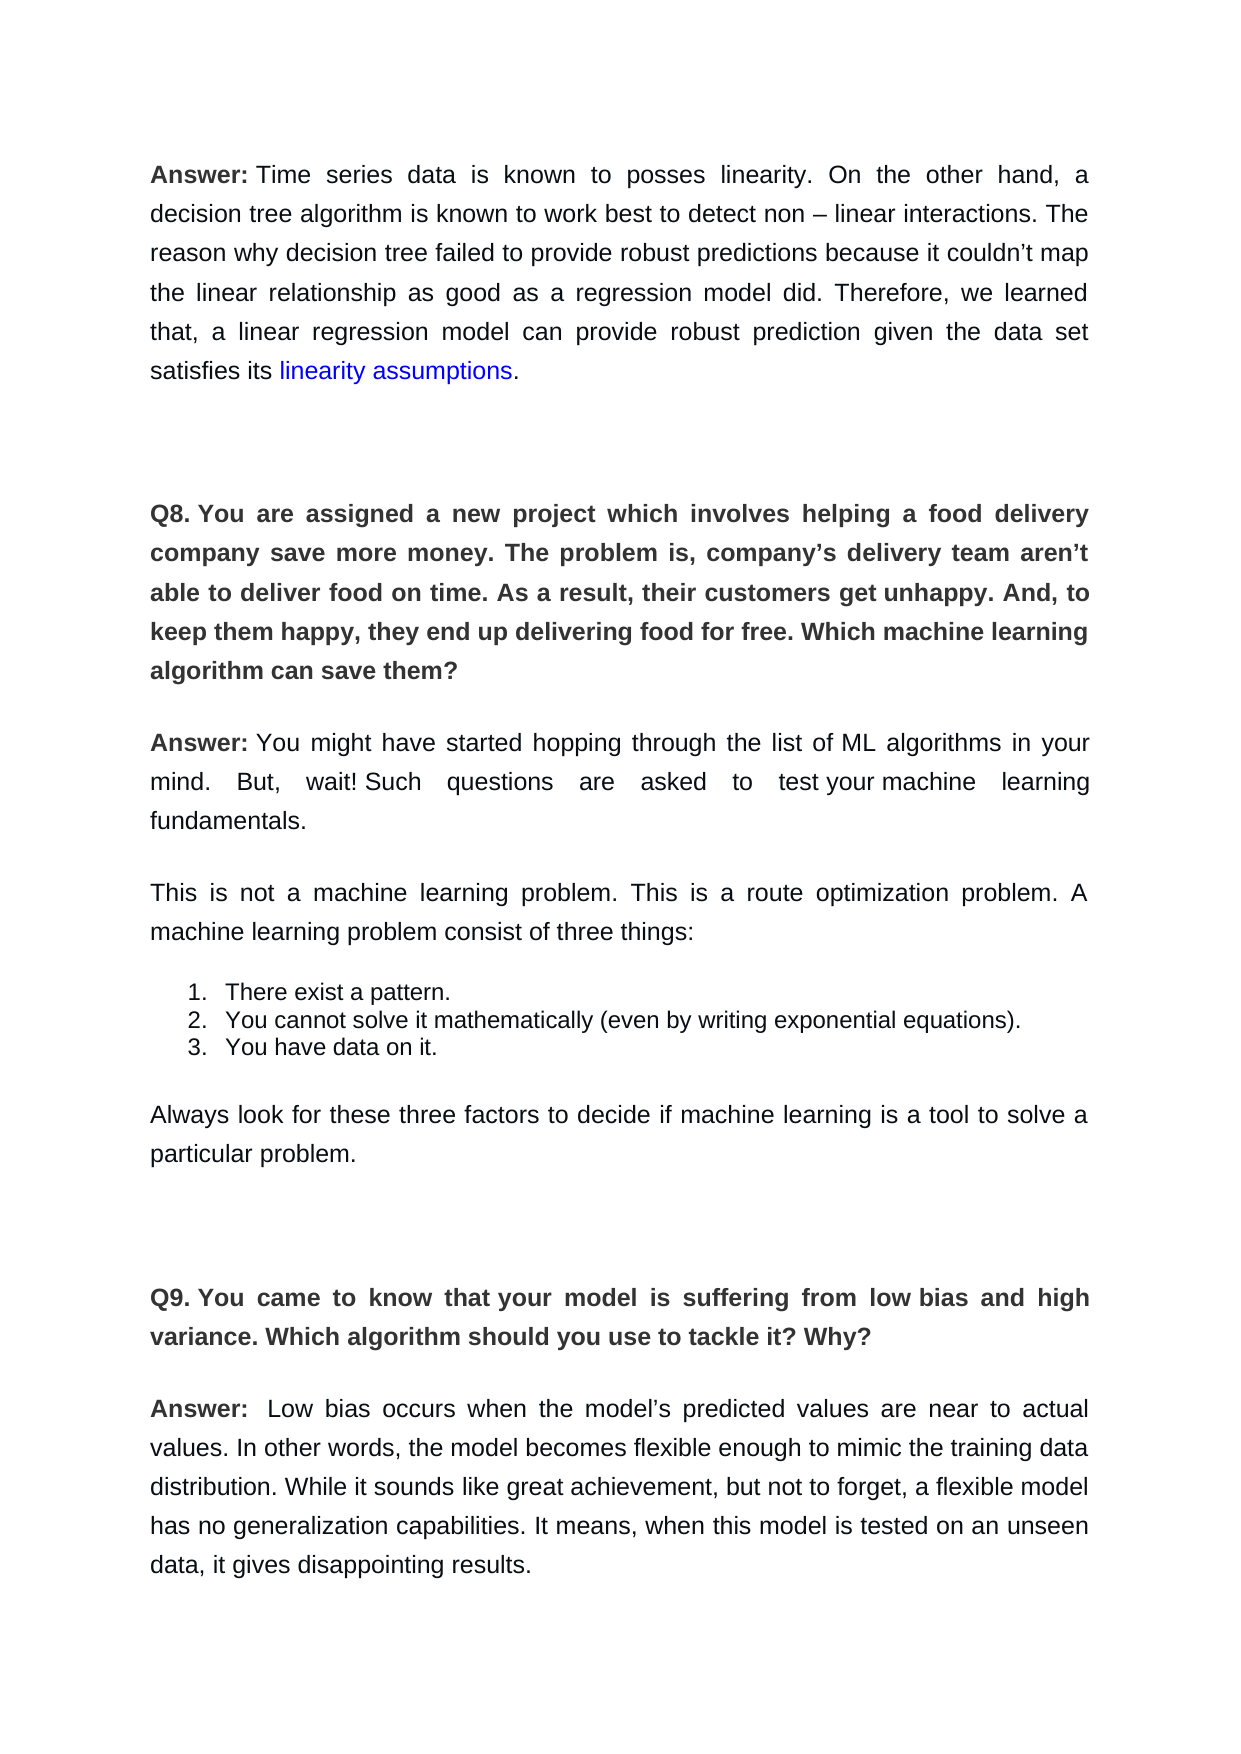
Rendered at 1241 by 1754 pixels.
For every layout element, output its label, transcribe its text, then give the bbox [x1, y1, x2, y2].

text Answer: Low bias occurs when the model’s predicted values are near to actual values. In other words, the model becomes flexible enough to mimic the training data distribution. While it sounds like great achievement, but not to forget, a flexible model has no generalization capabilities. It means, when this model is tested on an unseen data, it gives disappointing results. [150, 1384, 1090, 1579]
text Answer: You might have started hopping through the list of ML algorithms in your mind. But, wait! Such questions are asked to test your machine learning fundamentals. [150, 717, 1090, 834]
text Q9. You came to know that your model is suffering from low bias and high variance. Which algorithm should you use to tackle it? Why? [150, 1273, 1090, 1351]
list There exist a pattern. [187, 978, 1090, 1006]
list You have data on it. [187, 1033, 1090, 1061]
text Answer: Time series data is known to posses linearity. On the other hand, a decision tree algorithm is known to work best to detect non – linear interactions. The reason why decision tree failed to provide robust predictions because it couldn’t map the linear relationship as good as a regression model did. Therefore, we learned that, a linear regression model can provide robust prediction given the data set satisfies its linearity assumptions. [150, 150, 1090, 384]
text Always look for these three factors to decide if machine learning is a tool to solve a particular problem. [150, 1090, 1090, 1168]
text Q8. You are assigned a new project which involves helping a food delivery company save more money. The problem is, company’s delivery team aren’t able to deliver food on time. As a result, their customers get unhappy. And, to keep them happy, they end up delivering food for free. Which machine learning algorithm can save them? [150, 489, 1090, 684]
list You cannot solve it mathematically (even by writing exponential equations). [187, 1006, 1090, 1033]
text This is not a machine learning problem. This is a route optimization problem. A machine learning problem consist of three things: [150, 867, 1090, 945]
